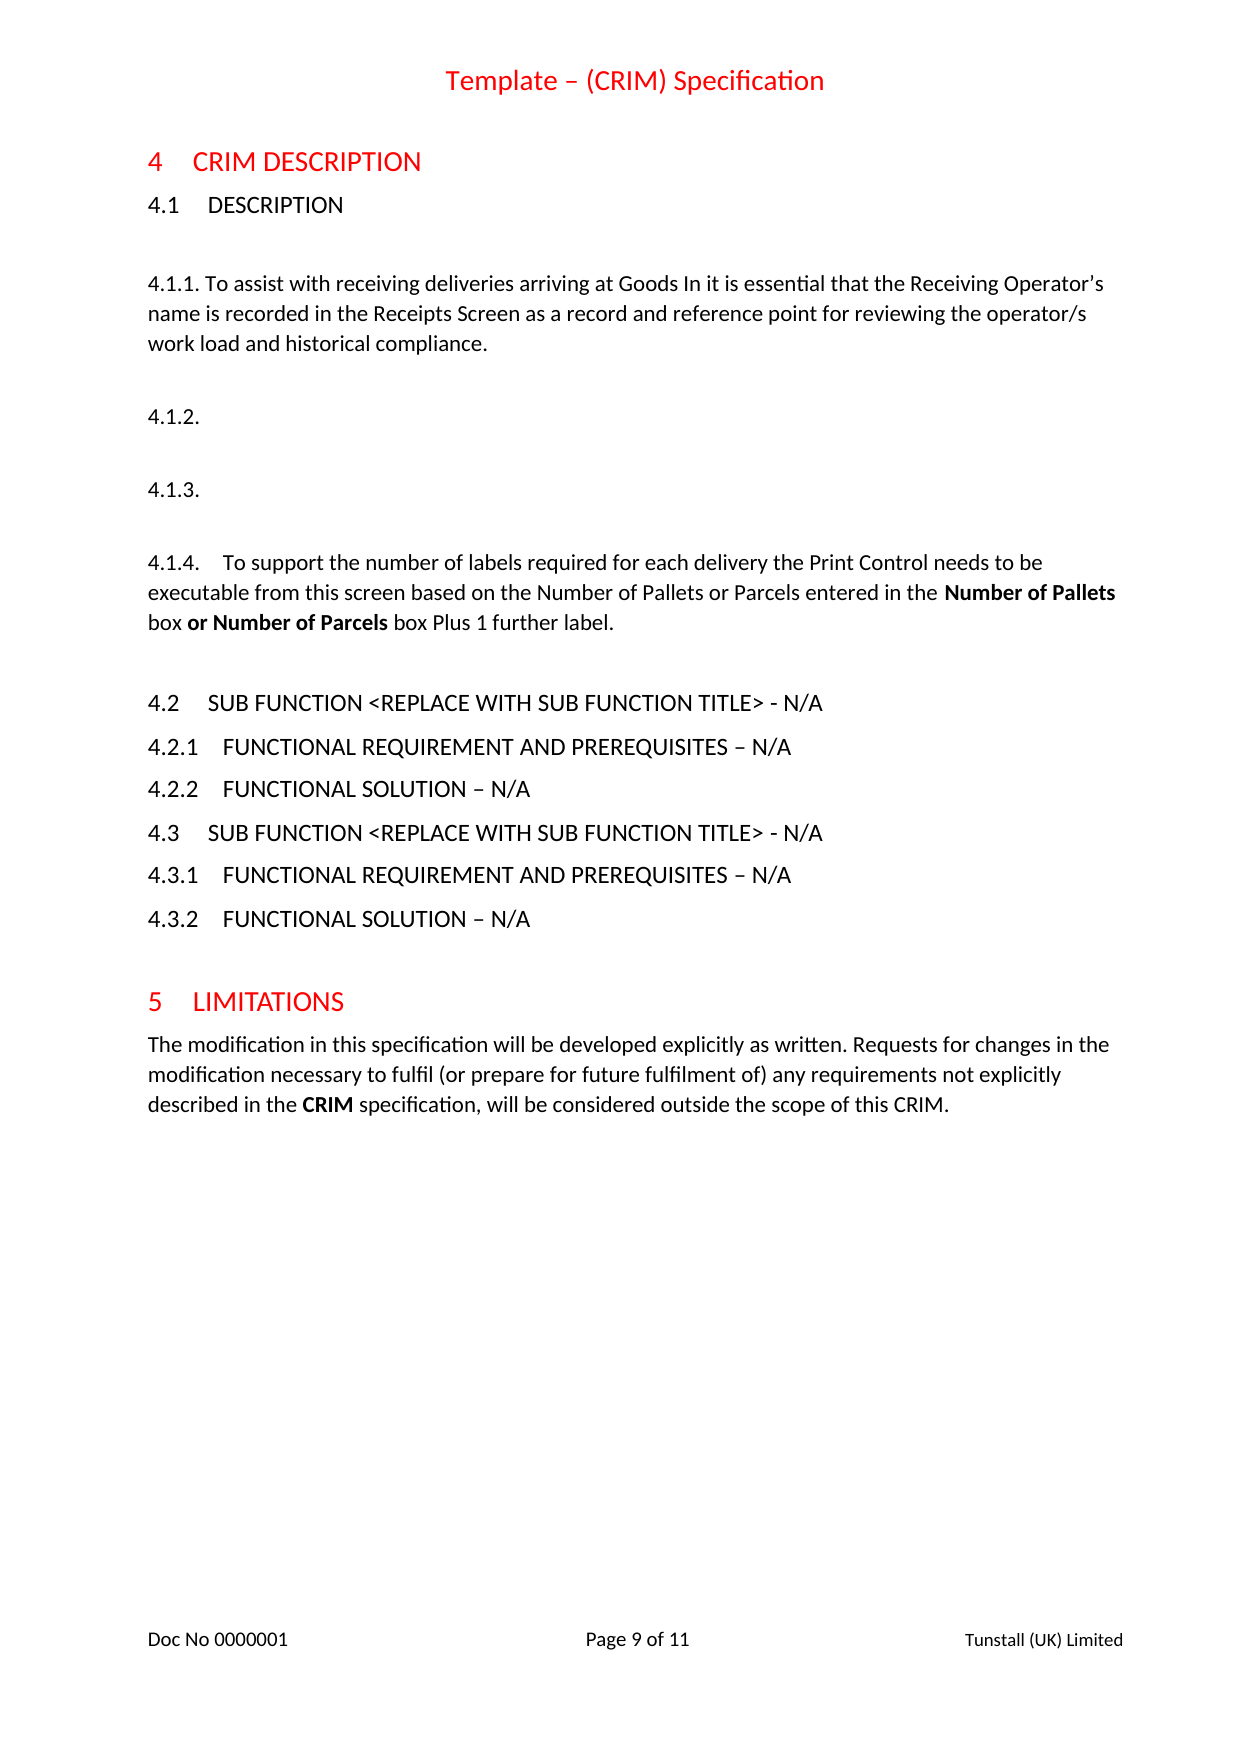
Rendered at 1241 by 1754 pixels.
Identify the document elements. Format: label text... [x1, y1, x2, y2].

subtitle Functional Requirement and Prerequisites – N/A [148, 860, 1122, 890]
subtitle Functional Solution – N/A [148, 903, 1122, 933]
subtitle Sub Function <Replace with Sub Function title> - N/A [148, 688, 1122, 718]
text 4.1.4. To support the number of labels required for each delivery the Print Control needs to be executable from this screen based on the Number of Pallets or Parcels entered in the Number of Pallets box or Number of Parcels box Plus 1 further label. [148, 548, 1122, 636]
subtitle Functional Requirement and Prerequisites – N/A [148, 731, 1122, 761]
subtitle Limitations [148, 988, 1122, 1018]
subtitle CRIM Description [148, 148, 1122, 177]
text The modification in this specification will be developed explicitly as written. Requests for changes in the modification necessary to fulfil (or prepare for future fulfilment of) any requirements not explicitly described in the CRIM specification, will be considered outside the scope of this CRIM. [148, 1030, 1122, 1118]
subtitle Sub Function <Replace with Sub Function title> - N/A [148, 817, 1122, 847]
text 4.1.3. [148, 475, 1122, 503]
text 4.1.2. [148, 402, 1122, 430]
subtitle Functional Solution – N/A [148, 774, 1122, 804]
subtitle Description [148, 189, 1122, 220]
text 4.1.1. To assist with receiving deliveries arriving at Goods In it is essential that the Receiving Operator’s name is recorded in the Receipts Screen as a record and reference point for reviewing the operator/s work load and historical compliance. [148, 269, 1122, 357]
